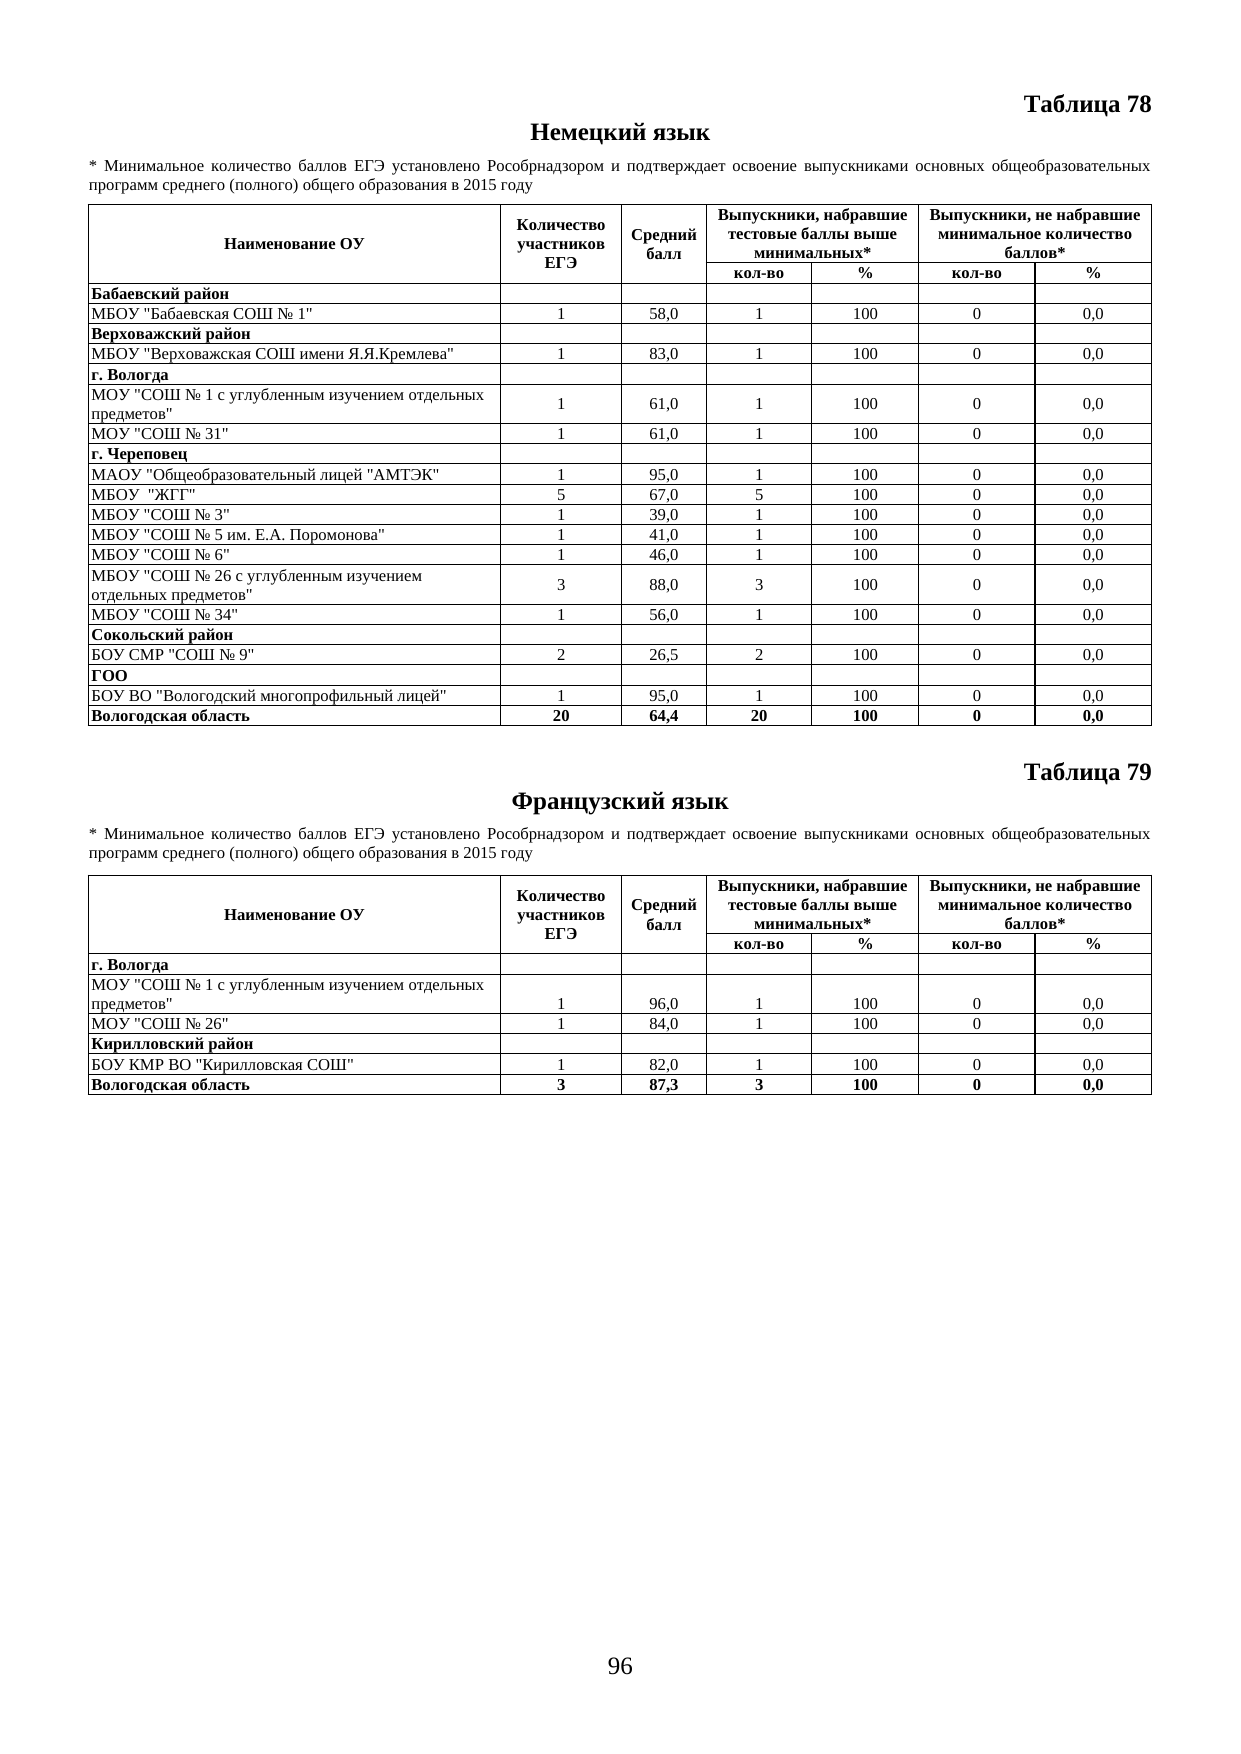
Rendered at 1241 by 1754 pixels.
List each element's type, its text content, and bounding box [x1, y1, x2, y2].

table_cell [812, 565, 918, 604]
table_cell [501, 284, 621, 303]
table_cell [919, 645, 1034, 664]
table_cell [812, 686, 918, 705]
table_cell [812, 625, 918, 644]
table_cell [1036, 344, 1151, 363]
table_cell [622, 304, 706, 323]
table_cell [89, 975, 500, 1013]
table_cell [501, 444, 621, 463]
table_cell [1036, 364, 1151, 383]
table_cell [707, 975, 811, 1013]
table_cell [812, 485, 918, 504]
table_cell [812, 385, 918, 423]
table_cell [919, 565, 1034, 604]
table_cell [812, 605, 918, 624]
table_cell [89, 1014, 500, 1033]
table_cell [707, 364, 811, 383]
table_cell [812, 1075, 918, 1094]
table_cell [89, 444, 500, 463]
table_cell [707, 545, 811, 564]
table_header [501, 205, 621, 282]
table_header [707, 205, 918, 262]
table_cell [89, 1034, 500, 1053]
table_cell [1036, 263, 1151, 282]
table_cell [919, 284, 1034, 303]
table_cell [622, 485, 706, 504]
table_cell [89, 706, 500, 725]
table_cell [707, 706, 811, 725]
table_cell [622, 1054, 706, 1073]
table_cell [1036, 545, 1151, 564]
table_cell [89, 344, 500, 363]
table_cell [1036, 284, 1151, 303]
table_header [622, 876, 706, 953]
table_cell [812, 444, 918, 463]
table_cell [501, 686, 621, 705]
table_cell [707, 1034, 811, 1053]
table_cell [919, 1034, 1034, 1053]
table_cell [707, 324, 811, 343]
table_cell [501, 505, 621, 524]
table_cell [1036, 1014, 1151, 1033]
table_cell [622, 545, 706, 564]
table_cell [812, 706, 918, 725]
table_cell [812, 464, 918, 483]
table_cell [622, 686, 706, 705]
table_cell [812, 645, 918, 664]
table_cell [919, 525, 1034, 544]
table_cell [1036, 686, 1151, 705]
text Таблица 78 [89, 89, 1152, 117]
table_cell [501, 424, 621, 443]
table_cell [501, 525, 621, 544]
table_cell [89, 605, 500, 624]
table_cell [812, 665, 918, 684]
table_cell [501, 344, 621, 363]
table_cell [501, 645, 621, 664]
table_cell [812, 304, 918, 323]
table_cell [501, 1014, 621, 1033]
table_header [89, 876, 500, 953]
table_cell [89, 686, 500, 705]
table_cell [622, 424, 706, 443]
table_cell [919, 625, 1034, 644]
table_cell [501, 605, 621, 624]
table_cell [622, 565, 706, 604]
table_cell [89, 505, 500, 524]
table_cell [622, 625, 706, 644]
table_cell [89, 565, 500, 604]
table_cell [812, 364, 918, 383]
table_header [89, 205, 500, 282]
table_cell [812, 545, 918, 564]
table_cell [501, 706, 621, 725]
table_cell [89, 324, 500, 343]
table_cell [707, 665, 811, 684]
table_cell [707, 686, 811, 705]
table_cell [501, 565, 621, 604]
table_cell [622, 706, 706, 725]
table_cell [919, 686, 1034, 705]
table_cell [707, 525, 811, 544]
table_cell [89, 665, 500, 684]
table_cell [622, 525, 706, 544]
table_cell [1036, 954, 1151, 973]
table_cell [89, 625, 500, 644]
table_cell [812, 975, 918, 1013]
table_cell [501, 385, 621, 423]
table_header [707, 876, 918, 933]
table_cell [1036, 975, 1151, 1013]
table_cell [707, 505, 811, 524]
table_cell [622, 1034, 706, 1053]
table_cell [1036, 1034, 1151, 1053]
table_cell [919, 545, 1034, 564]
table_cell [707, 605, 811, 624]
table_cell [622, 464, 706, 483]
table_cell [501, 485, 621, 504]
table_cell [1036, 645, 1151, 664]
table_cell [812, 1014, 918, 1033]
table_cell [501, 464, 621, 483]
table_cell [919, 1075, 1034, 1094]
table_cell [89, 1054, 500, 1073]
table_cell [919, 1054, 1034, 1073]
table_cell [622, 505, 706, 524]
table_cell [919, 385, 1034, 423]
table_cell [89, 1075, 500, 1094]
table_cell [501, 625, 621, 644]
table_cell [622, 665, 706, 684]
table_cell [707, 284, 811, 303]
list Французский язык [89, 786, 1152, 814]
text * Минимальное количество баллов ЕГЭ установлено Рособрнадзором и подтверждает освоение выпускниками основных общеобразовательных программ среднего (полного) общего образования в 2015 году [89, 156, 1152, 194]
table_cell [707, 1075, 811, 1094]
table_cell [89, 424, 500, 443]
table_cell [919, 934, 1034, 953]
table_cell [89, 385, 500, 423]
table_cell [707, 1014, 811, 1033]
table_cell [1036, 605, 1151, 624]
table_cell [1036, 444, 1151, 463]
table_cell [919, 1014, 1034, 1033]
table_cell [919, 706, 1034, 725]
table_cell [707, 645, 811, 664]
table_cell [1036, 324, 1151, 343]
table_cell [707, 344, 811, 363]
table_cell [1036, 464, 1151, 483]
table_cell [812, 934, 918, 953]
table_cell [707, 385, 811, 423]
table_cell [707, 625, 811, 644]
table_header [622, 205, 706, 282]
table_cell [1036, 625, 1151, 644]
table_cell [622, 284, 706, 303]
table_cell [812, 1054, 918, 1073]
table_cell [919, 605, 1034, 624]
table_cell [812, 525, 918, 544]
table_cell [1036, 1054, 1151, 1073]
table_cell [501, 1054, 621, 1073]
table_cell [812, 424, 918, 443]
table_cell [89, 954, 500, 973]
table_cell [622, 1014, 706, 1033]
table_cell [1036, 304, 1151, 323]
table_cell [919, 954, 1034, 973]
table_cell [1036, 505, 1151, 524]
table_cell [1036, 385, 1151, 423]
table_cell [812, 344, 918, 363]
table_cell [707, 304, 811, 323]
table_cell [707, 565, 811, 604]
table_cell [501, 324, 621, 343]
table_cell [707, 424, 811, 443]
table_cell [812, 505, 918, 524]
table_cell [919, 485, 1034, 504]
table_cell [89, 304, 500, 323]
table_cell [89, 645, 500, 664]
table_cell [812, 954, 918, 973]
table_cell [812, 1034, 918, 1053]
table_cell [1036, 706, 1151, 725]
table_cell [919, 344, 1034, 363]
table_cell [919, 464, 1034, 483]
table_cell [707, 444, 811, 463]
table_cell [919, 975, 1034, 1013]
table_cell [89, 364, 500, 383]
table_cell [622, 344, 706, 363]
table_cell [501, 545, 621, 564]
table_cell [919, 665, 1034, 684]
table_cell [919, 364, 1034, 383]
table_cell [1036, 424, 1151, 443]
text * Минимальное количество баллов ЕГЭ установлено Рособрнадзором и подтверждает освоение выпускниками основных общеобразовательных программ среднего (полного) общего образования в 2015 году [89, 824, 1152, 862]
text Таблица 79 [89, 757, 1152, 786]
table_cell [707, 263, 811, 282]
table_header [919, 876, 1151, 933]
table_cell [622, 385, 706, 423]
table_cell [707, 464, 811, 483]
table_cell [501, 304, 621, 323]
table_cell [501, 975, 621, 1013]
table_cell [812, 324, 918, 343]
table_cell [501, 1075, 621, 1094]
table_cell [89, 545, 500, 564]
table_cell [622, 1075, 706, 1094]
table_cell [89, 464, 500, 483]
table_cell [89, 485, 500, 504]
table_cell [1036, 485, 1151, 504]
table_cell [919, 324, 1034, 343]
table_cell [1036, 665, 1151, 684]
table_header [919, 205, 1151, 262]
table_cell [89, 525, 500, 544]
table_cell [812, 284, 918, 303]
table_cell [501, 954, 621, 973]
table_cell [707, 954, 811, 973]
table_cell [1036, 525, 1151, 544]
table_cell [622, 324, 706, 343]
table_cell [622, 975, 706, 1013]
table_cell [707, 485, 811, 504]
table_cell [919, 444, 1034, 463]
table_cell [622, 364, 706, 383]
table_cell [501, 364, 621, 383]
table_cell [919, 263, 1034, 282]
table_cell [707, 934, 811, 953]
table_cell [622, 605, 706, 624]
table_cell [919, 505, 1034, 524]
subtitle Немецкий язык [89, 117, 1152, 146]
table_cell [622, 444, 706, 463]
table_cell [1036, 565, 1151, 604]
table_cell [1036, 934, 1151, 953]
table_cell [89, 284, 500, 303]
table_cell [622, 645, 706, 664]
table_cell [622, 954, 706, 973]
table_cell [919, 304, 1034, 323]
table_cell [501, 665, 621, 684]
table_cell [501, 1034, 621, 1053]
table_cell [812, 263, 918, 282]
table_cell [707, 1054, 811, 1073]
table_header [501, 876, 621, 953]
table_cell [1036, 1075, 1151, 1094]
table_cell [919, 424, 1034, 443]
